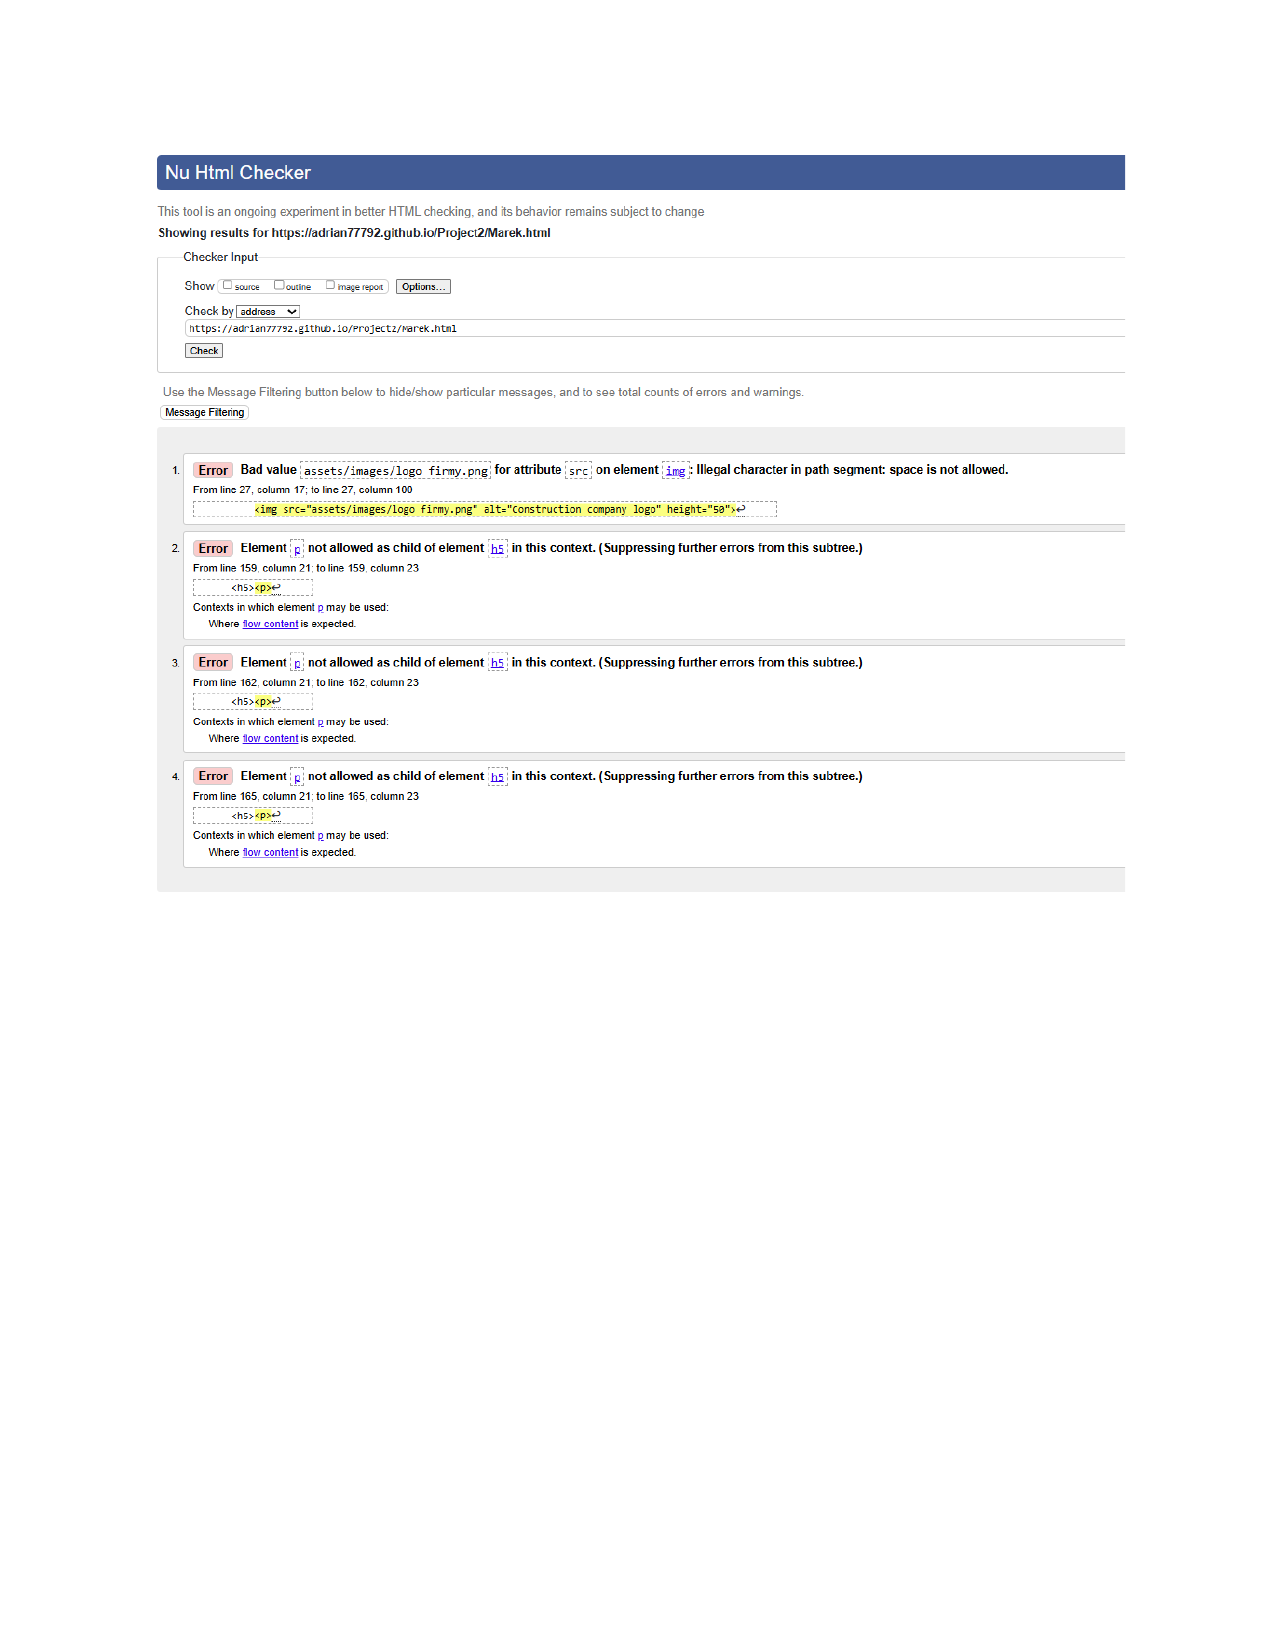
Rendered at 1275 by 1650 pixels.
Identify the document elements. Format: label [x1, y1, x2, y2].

picture [150, 150, 1125, 898]
